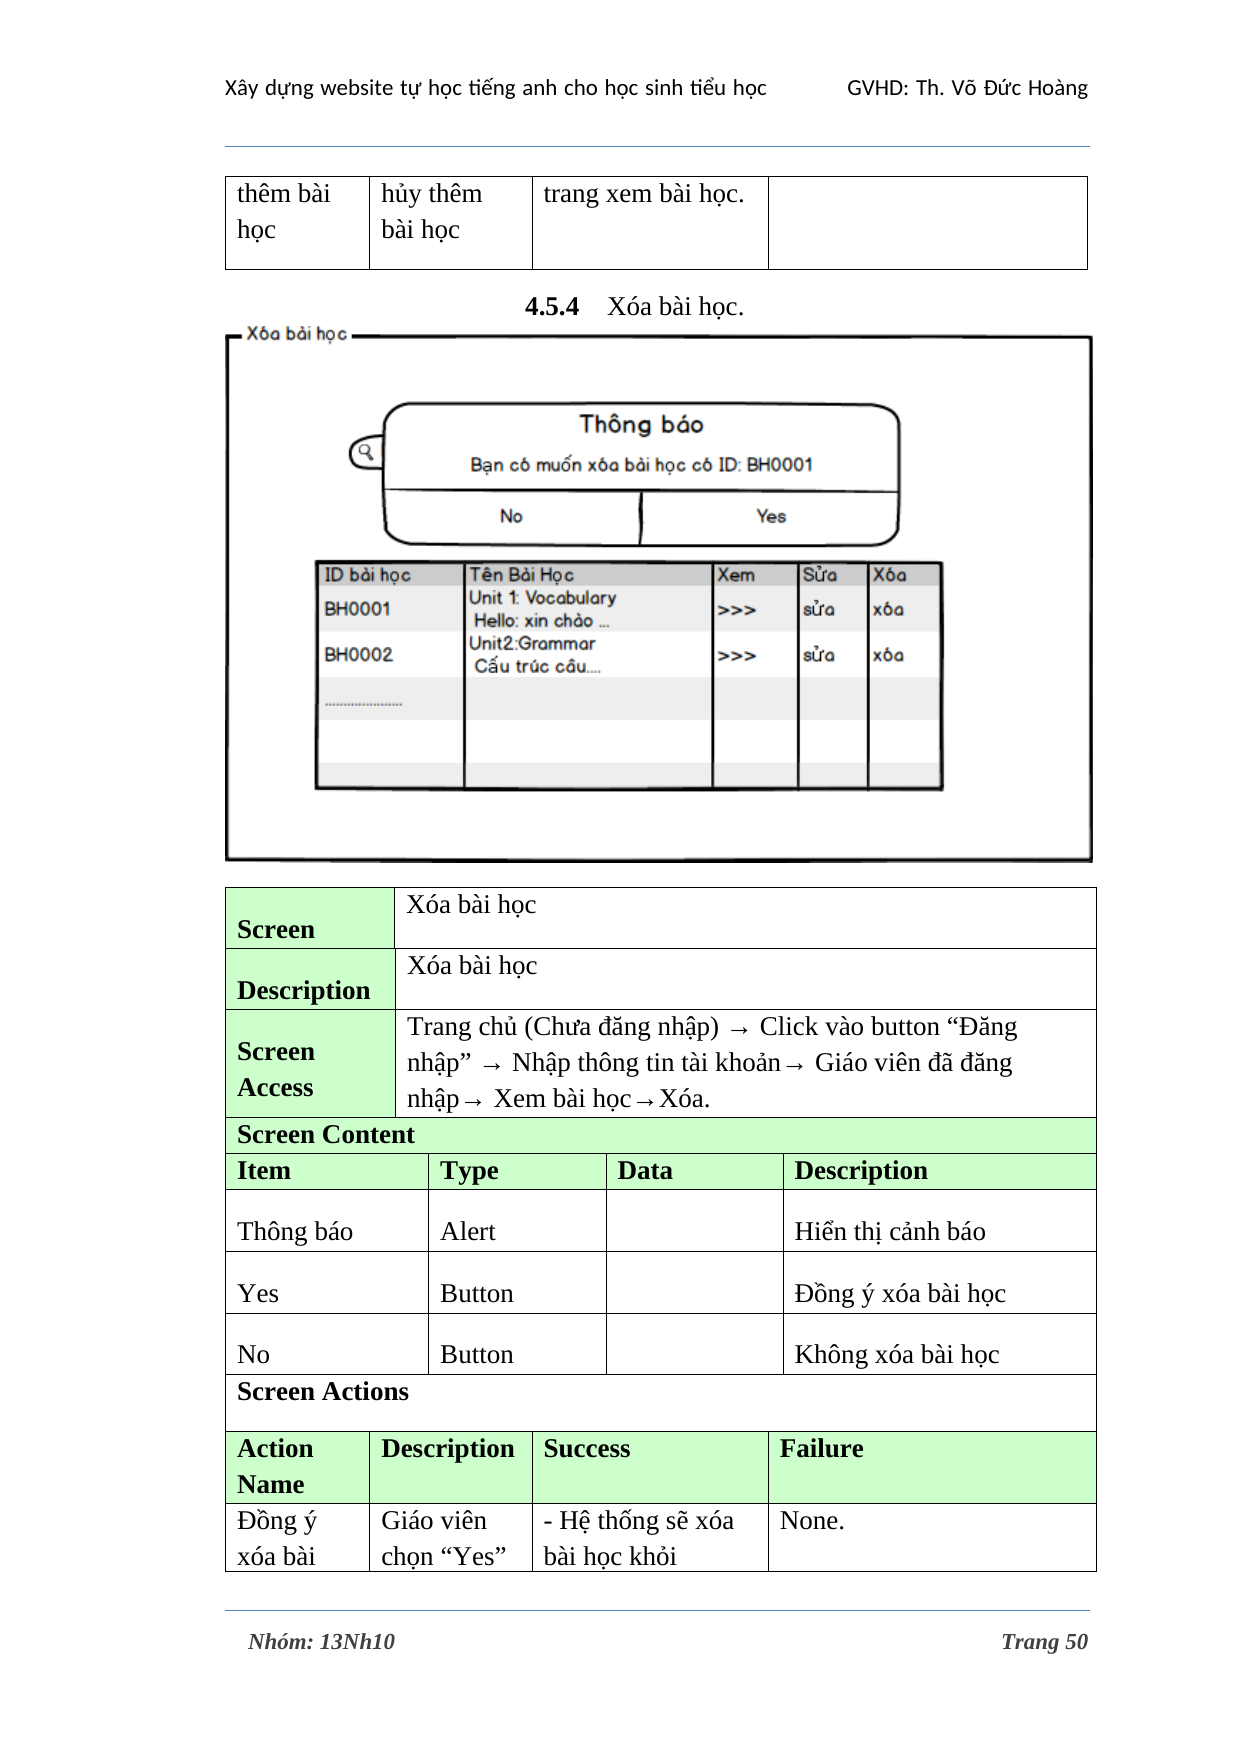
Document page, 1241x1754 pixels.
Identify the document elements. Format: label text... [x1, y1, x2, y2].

picture [225, 326, 1093, 863]
subtitle Xóa bài học. [525, 291, 1090, 322]
table_header Xóa bài học [395, 888, 1096, 948]
table_cell Description [784, 1154, 1096, 1189]
table_cell Type [429, 1154, 606, 1189]
table_cell Item [226, 1154, 428, 1189]
table_cell [607, 1314, 783, 1374]
table_cell Button [429, 1314, 606, 1374]
table_cell Thông báo [226, 1190, 428, 1251]
table_cell Data [607, 1154, 783, 1189]
table_cell Description [226, 949, 395, 1009]
table_cell Xóa bài học [396, 949, 1096, 1009]
table_cell Trang chủ (Chưa đăng nhập) → Click vào button “Đăng nhập” → Nhập thông tin tài khoản→ Giáo viên đã đăng nhập→ Xem bài học→Xóa. [396, 1010, 1096, 1117]
table_cell No [226, 1314, 428, 1374]
table_cell Success [533, 1432, 768, 1503]
table_cell Description [370, 1432, 532, 1503]
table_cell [533, 1504, 768, 1571]
table_header Screen [226, 888, 394, 948]
table_cell Screen Access [226, 1010, 395, 1117]
table_cell Alert [429, 1190, 606, 1251]
table_cell Không xóa bài học [784, 1314, 1096, 1374]
table_cell None. [769, 1504, 1096, 1571]
table_cell None [769, 177, 1087, 269]
table_cell Action Name [226, 1432, 369, 1503]
table_cell Đồng ý xóa bài học [784, 1252, 1096, 1312]
table_cell [607, 1190, 783, 1251]
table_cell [533, 177, 768, 269]
table_cell [607, 1252, 783, 1312]
table_cell Yes [226, 1252, 428, 1312]
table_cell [370, 177, 532, 269]
table_cell Hiển thị cảnh báo [784, 1190, 1096, 1251]
table_cell Button [429, 1252, 606, 1312]
table_cell Failure [769, 1432, 1096, 1503]
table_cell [370, 1504, 532, 1571]
table_cell Screen Content [226, 1118, 1096, 1153]
table_cell Screen Actions [226, 1375, 1096, 1431]
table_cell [226, 177, 369, 269]
table_cell Đồng ý xóa bài học [226, 1504, 369, 1571]
